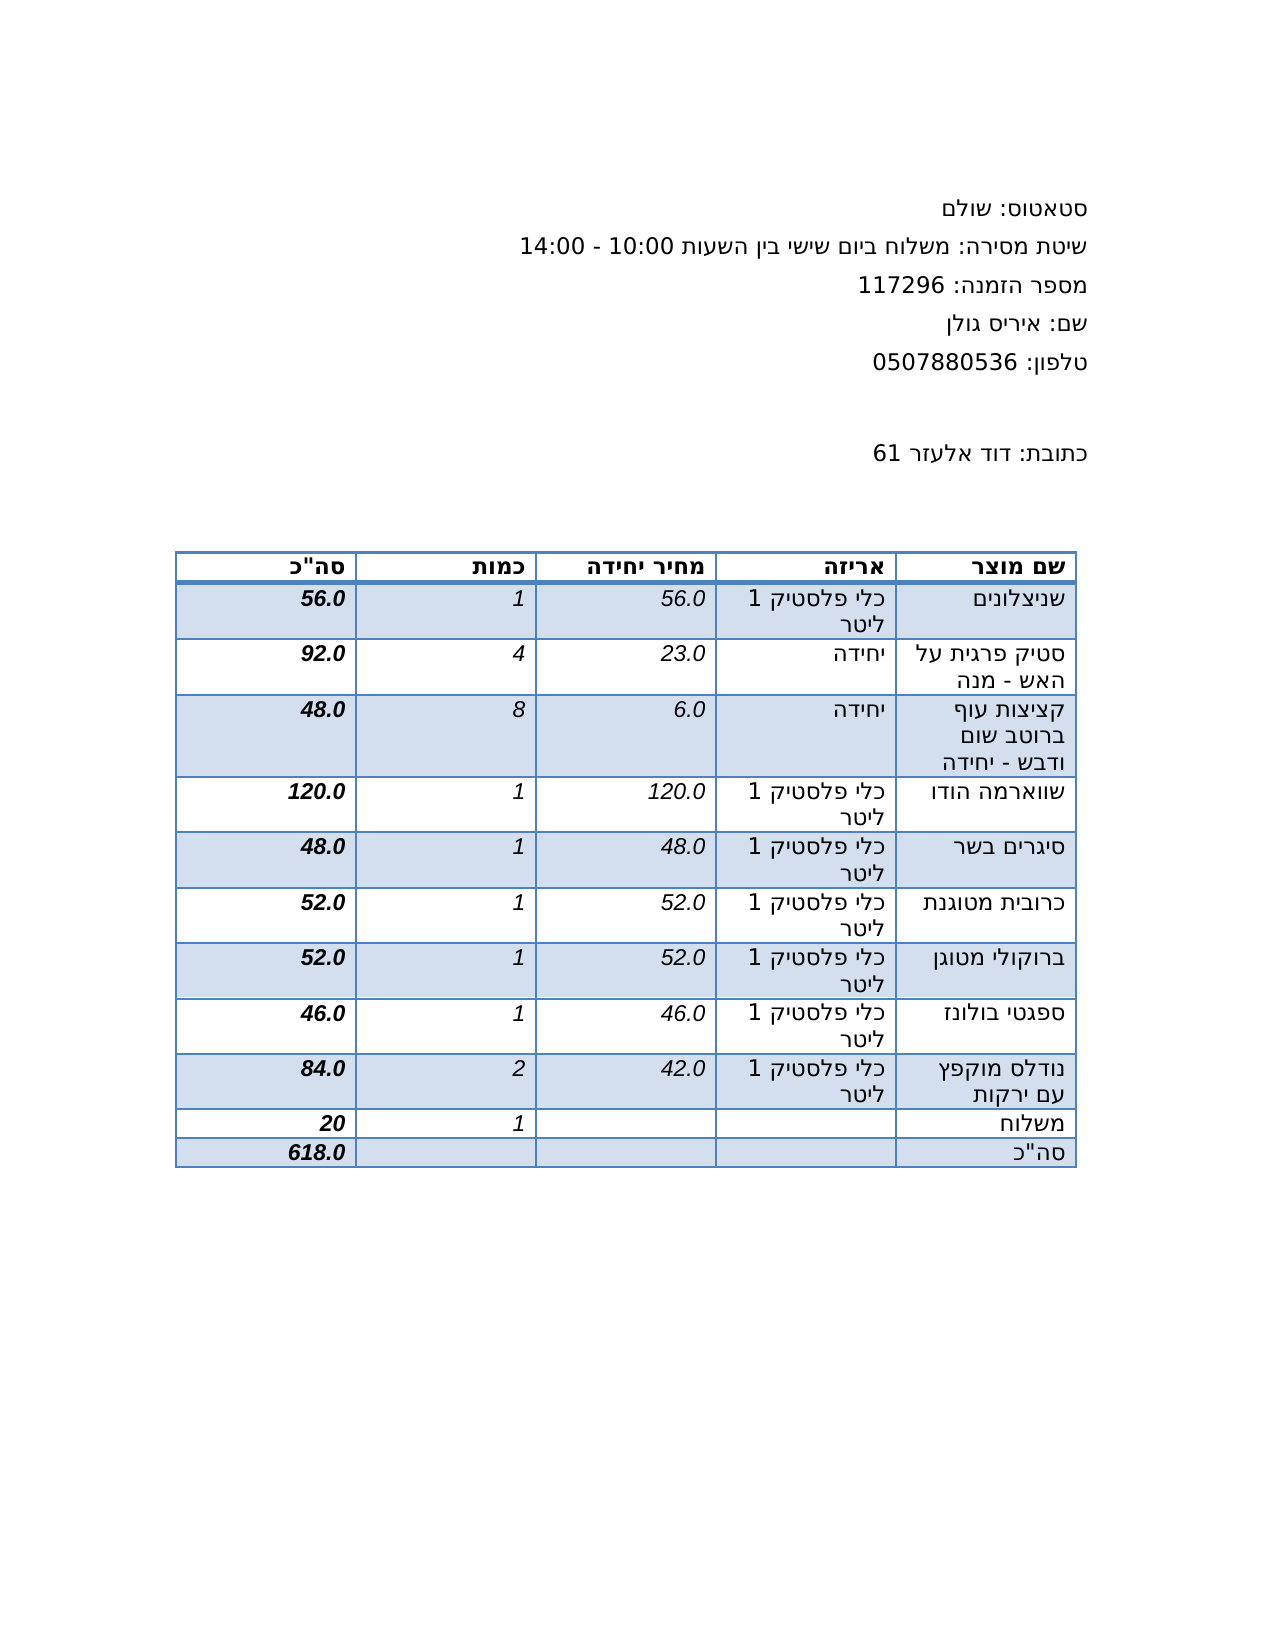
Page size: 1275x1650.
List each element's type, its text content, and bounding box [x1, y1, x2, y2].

table_cell 120.0 [177, 778, 355, 831]
table_cell נודלס מוקפץ עם ירקות [897, 1055, 1075, 1108]
table_cell 2 [357, 1055, 535, 1108]
table_cell קציצות עוף ברוטב שום ודבש - יחידה [897, 696, 1075, 776]
table_header אריזה [717, 554, 895, 580]
table_cell 6.0 [537, 696, 715, 776]
table_cell יחידה [717, 640, 895, 694]
table_cell 52.0 [177, 944, 355, 997]
table_cell 48.0 [177, 696, 355, 776]
table_cell 46.0 [177, 1000, 355, 1053]
table_cell ברוקולי מטוגן [897, 944, 1075, 997]
table_cell 1 [357, 1000, 535, 1053]
table_cell 52.0 [177, 889, 355, 942]
table_cell כלי פלסטיק 1 ליטר [717, 1000, 895, 1053]
table_header כמות [357, 554, 535, 580]
table_cell כלי פלסטיק 1 ליטר [717, 833, 895, 887]
table_cell 1 [357, 778, 535, 831]
table_cell סיגרים בשר [897, 833, 1075, 887]
table_cell 23.0 [537, 640, 715, 694]
table_cell 52.0 [537, 889, 715, 942]
table_cell כלי פלסטיק 1 ליטר [717, 585, 895, 638]
table_cell 618.0 [177, 1139, 355, 1166]
table_header שם מוצר [897, 554, 1075, 580]
table_cell 20 [177, 1110, 355, 1137]
table_cell כרובית מטוגנת [897, 889, 1075, 942]
table_cell סטיק פרגית על האש - מנה [897, 640, 1075, 694]
table_cell 56.0 [537, 585, 715, 638]
table_cell 48.0 [177, 833, 355, 887]
table_cell שווארמה הודו [897, 778, 1075, 831]
table_cell יחידה [717, 696, 895, 776]
table_cell כלי פלסטיק 1 ליטר [717, 889, 895, 942]
text סטאטוס: שולם שיטת מסירה: משלוח ביום שישי בין השעות 10:00 - 14:00 מספר הזמנה: 117296 שם: איריס גולן טלפון: 0507880536 [187, 150, 1087, 415]
table_cell 1 [357, 1110, 535, 1137]
table_cell כלי פלסטיק 1 ליטר [717, 944, 895, 997]
table_header סה"כ [177, 554, 355, 580]
table_cell 46.0 [537, 1000, 715, 1053]
table_cell [537, 1110, 715, 1137]
table_cell 1 [357, 833, 535, 887]
table_cell 92.0 [177, 640, 355, 694]
table_cell משלוח [897, 1110, 1075, 1137]
table_header מחיר יחידה [537, 554, 715, 580]
table_cell 52.0 [537, 944, 715, 997]
table_cell 1 [357, 944, 535, 997]
table_cell כלי פלסטיק 1 ליטר [717, 1055, 895, 1108]
table_cell 1 [357, 585, 535, 638]
table_cell 1 [357, 889, 535, 942]
table_cell 48.0 [537, 833, 715, 887]
table_cell 42.0 [537, 1055, 715, 1108]
table_cell כלי פלסטיק 1 ליטר [717, 778, 895, 831]
table_cell שניצלונים [897, 585, 1075, 638]
table_cell 56.0 [177, 585, 355, 638]
table_cell 8 [357, 696, 535, 776]
table_cell סה"כ [897, 1139, 1075, 1166]
table_cell 4 [357, 640, 535, 694]
table_cell [717, 1110, 895, 1137]
table_cell [717, 1139, 895, 1166]
table_cell [357, 1139, 535, 1166]
table_cell 120.0 [537, 778, 715, 831]
table_cell [537, 1139, 715, 1166]
table_cell ספגטי בולונז [897, 1000, 1075, 1053]
table_cell 84.0 [177, 1055, 355, 1108]
text כתובת: דוד אלעזר 61 [187, 441, 1087, 467]
